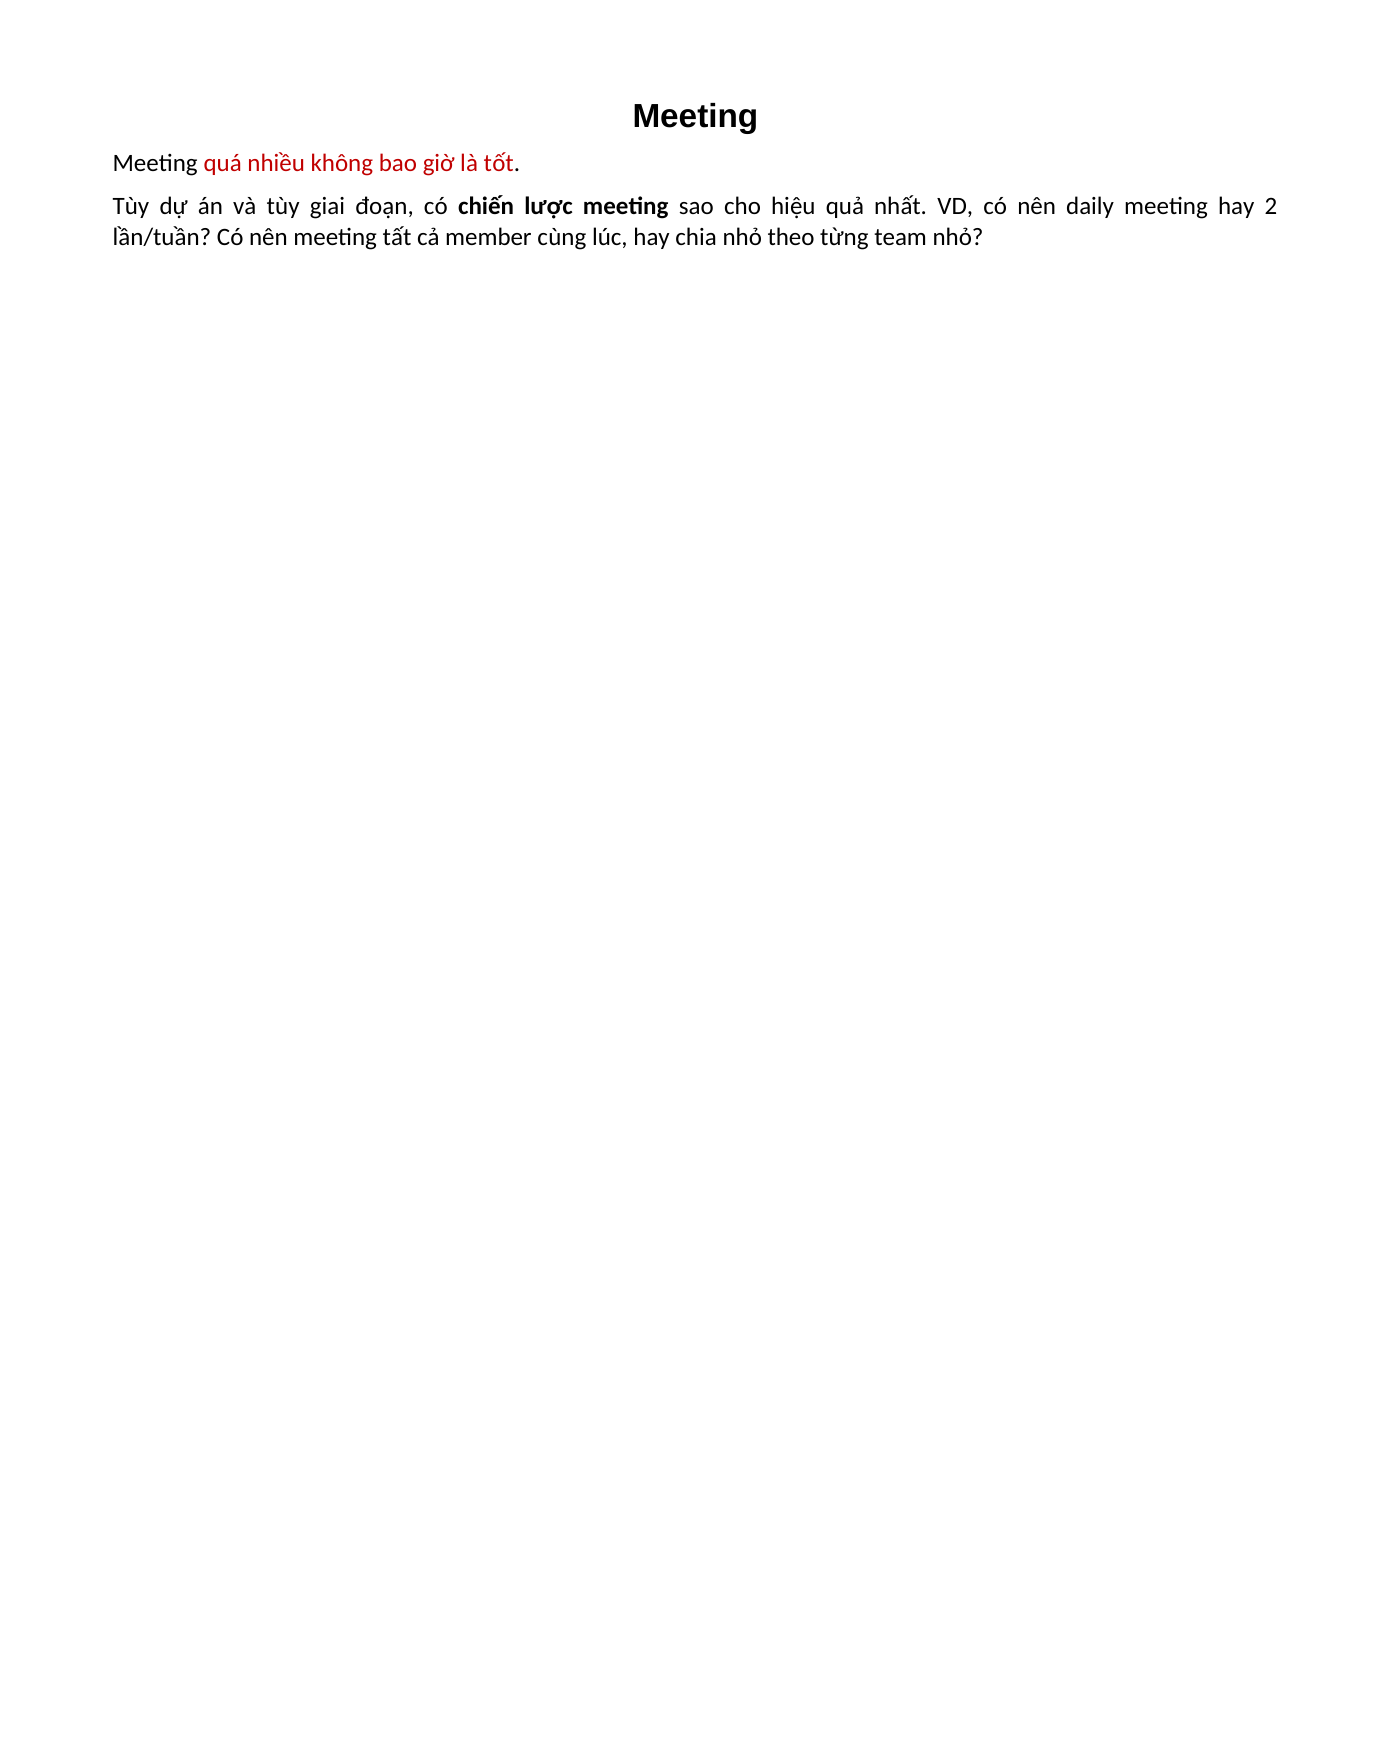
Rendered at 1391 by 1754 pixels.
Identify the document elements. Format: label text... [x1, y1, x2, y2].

text Tùy dự án và tùy giai đoạn, có chiến lược meeting sao cho hiệu quả nhất. VD, có nên daily meeting hay 2 lần/tuần? Có nên meeting tất cả member cùng lúc, hay chia nhỏ theo từng team nhỏ? [112, 190, 1278, 251]
subtitle Meeting [112, 96, 1278, 135]
text Meeting quá nhiều không bao giờ là tốt. [112, 147, 1278, 178]
